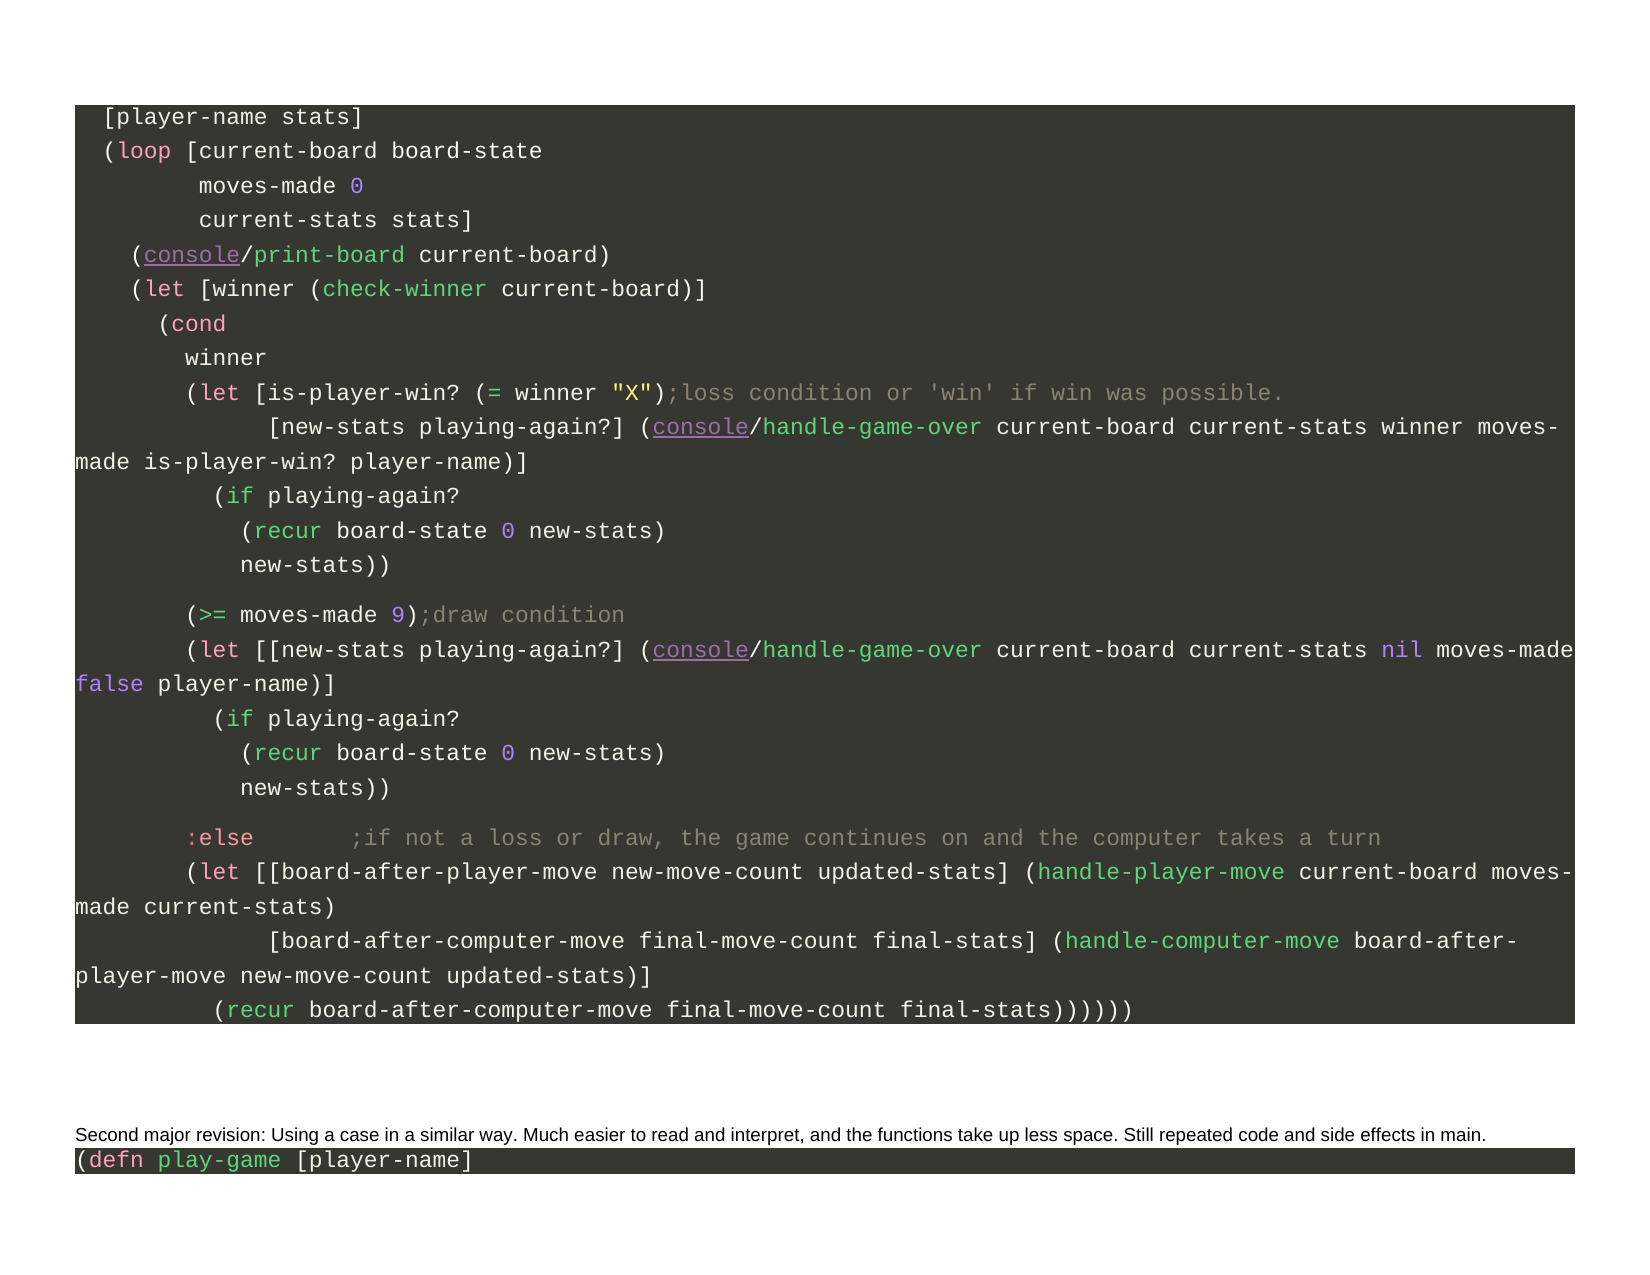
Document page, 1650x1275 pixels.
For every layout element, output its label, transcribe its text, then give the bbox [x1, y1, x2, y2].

text (let [[board-after-player-move new-move-count updated-stats] (handle-player-move current-board moves-made current-stats) [75, 861, 1575, 921]
text Second major revision: Using a case in a similar way. Much easier to read and interpret, and the functions take up less space. Still repeated code and side effects in main. [75, 1123, 1575, 1145]
text (if playing-again? [75, 707, 1575, 733]
text new-stats)) [75, 553, 1575, 579]
text winner [75, 347, 1575, 372]
text (recur board-after-computer-move final-move-count final-stats)))))) [75, 998, 1575, 1024]
text [player-name stats] [75, 105, 1575, 131]
text [board-after-computer-move final-move-count final-stats] (handle-computer-move board-after-player-move new-move-count updated-stats)] [75, 929, 1575, 990]
text (defn play-game [player-name] [75, 1148, 1575, 1174]
text (console/print-board current-board) [75, 243, 1575, 269]
text (>= moves-made 9);draw condition [75, 603, 1575, 629]
text (recur board-state 0 new-stats) [75, 741, 1575, 767]
text moves-made 0 [75, 174, 1575, 200]
text (let [is-player-win? (= winner "X");loss condition or 'win' if win was possible. [75, 381, 1575, 407]
text (let [winner (check-winner current-board)] [75, 278, 1575, 303]
text [new-stats playing-again?] (console/handle-game-over current-board current-stats winner moves-made is-player-win? player-name)] [75, 416, 1575, 476]
text (let [[new-stats playing-again?] (console/handle-game-over current-board current-stats nil moves-made false player-name)] [75, 638, 1575, 698]
text (cond [75, 312, 1575, 338]
text :else ;if not a loss or draw, the game continues on and the computer takes a turn [75, 826, 1575, 852]
text current-stats stats] [75, 209, 1575, 234]
text new-stats)) [75, 776, 1575, 802]
text (recur board-state 0 new-stats) [75, 519, 1575, 545]
text (loop [current-board board-state [75, 140, 1575, 166]
text (if playing-again? [75, 484, 1575, 510]
